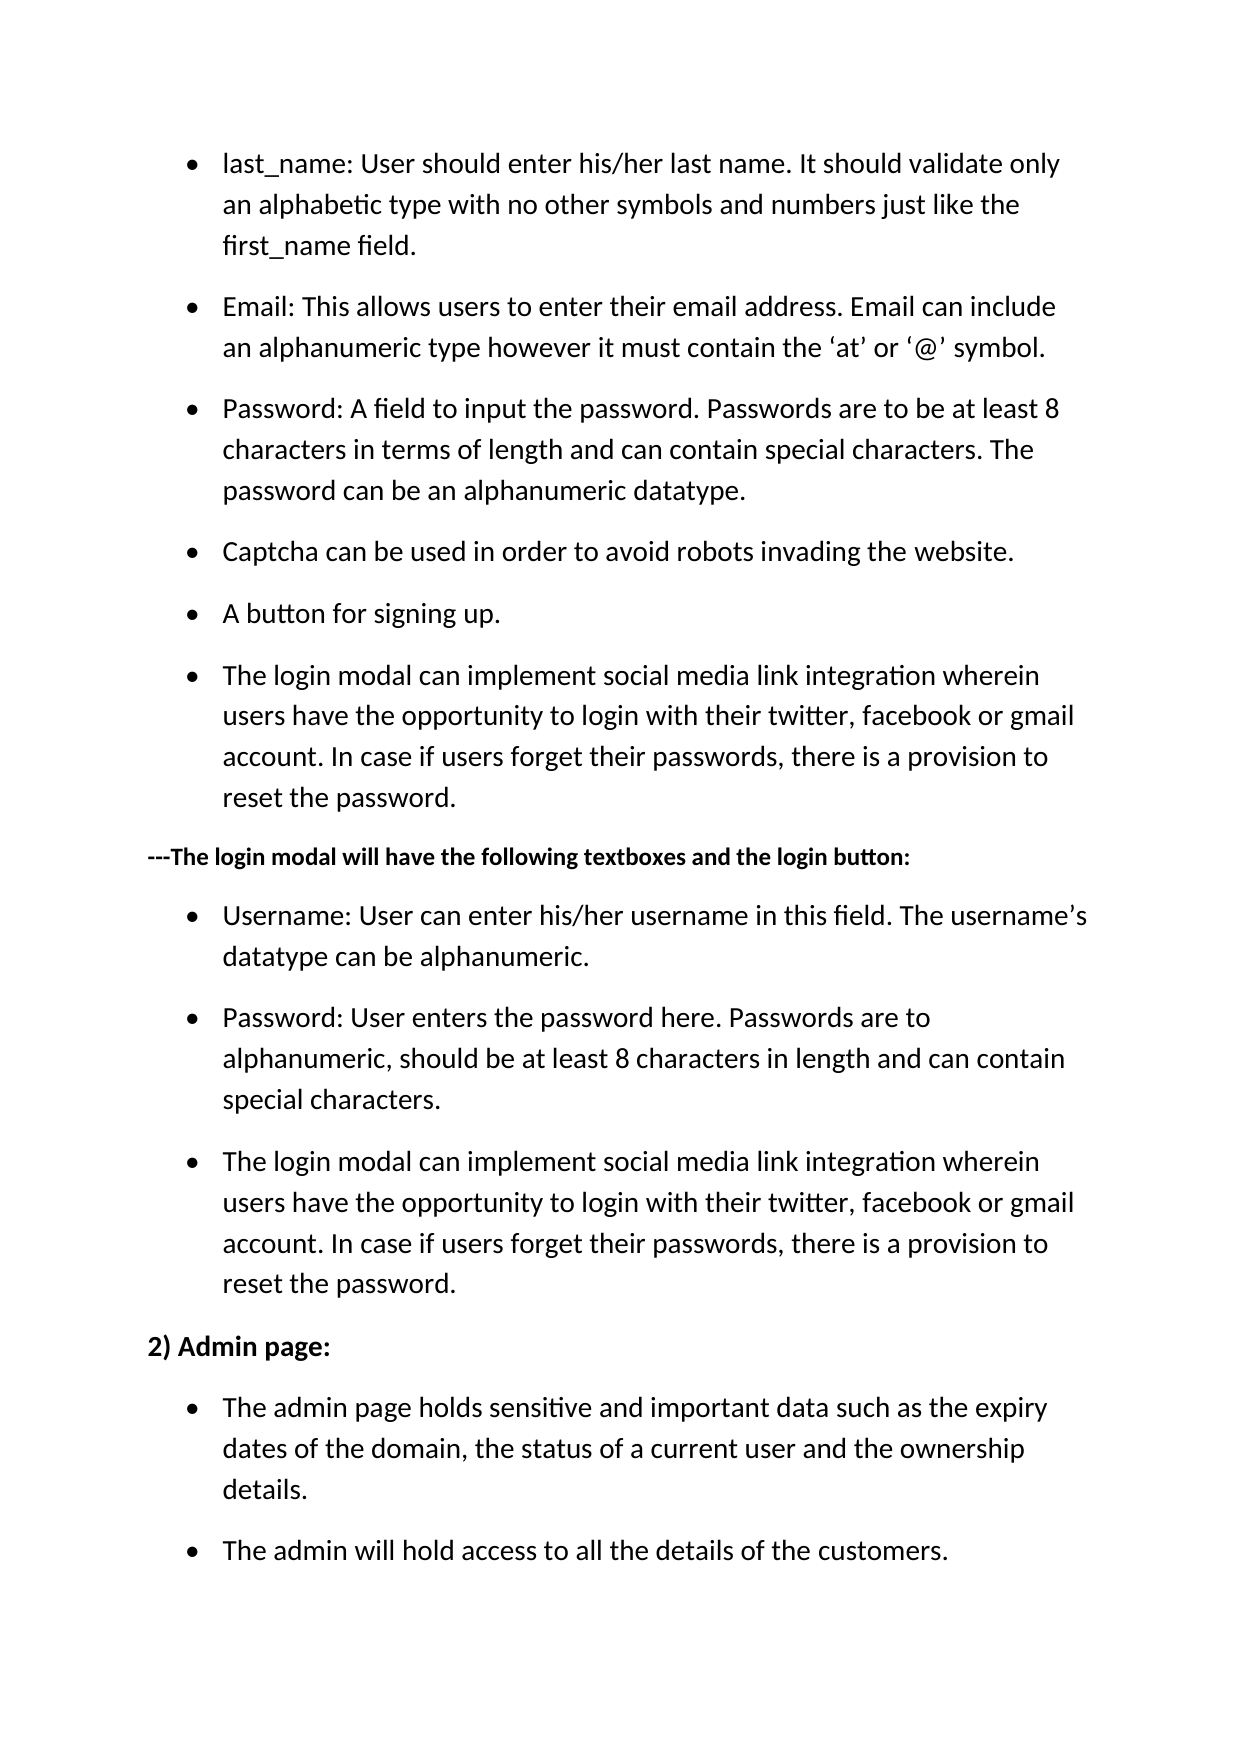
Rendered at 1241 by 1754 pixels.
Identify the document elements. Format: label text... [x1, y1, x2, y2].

list Captcha can be used in order to avoid robots invading the website. [185, 533, 1105, 569]
list The admin will hold access to all the details of the customers. [185, 1532, 1105, 1568]
list Password: User enters the password here. Passwords are to alphanumeric, should be at least 8 characters in length and can contain special characters. [185, 999, 1066, 1117]
subtitle Admin page: [147, 1328, 1105, 1363]
list A button for signing up. [185, 595, 1105, 631]
list The admin page holds sensitive and important data such as the expiry dates of the domain, the status of a current user and the ownership details. [185, 1389, 1048, 1507]
list The login modal can implement social media link integration wherein users have the opportunity to login with their twitter, facebook or gmail account. In case if users forget their passwords, there is a provision to reset the password. [185, 657, 1076, 815]
list Username: User can enter his/her username in this field. The username’s datatype can be alphanumeric. [185, 897, 1089, 973]
list Email: This allows users to enter their email address. Email can include an alphanumeric type however it must contain the ‘at’ or ‘@’ symbol. [185, 288, 1093, 365]
list Password: A field to input the password. Passwords are to be at least 8 characters in terms of length and can contain special characters. The password can be an alphanumeric datatype. [185, 390, 1061, 508]
list The login modal can implement social media link integration wherein users have the opportunity to login with their twitter, facebook or gmail account. In case if users forget their passwords, there is a provision to reset the password. [185, 1143, 1076, 1301]
text ---The login modal will have the following textboxes and the login button: [147, 841, 1105, 871]
list last_name: User should enter his/her last name. It should validate only an alphabetic type with no other symbols and numbers just like the first_name field. [185, 146, 1061, 263]
